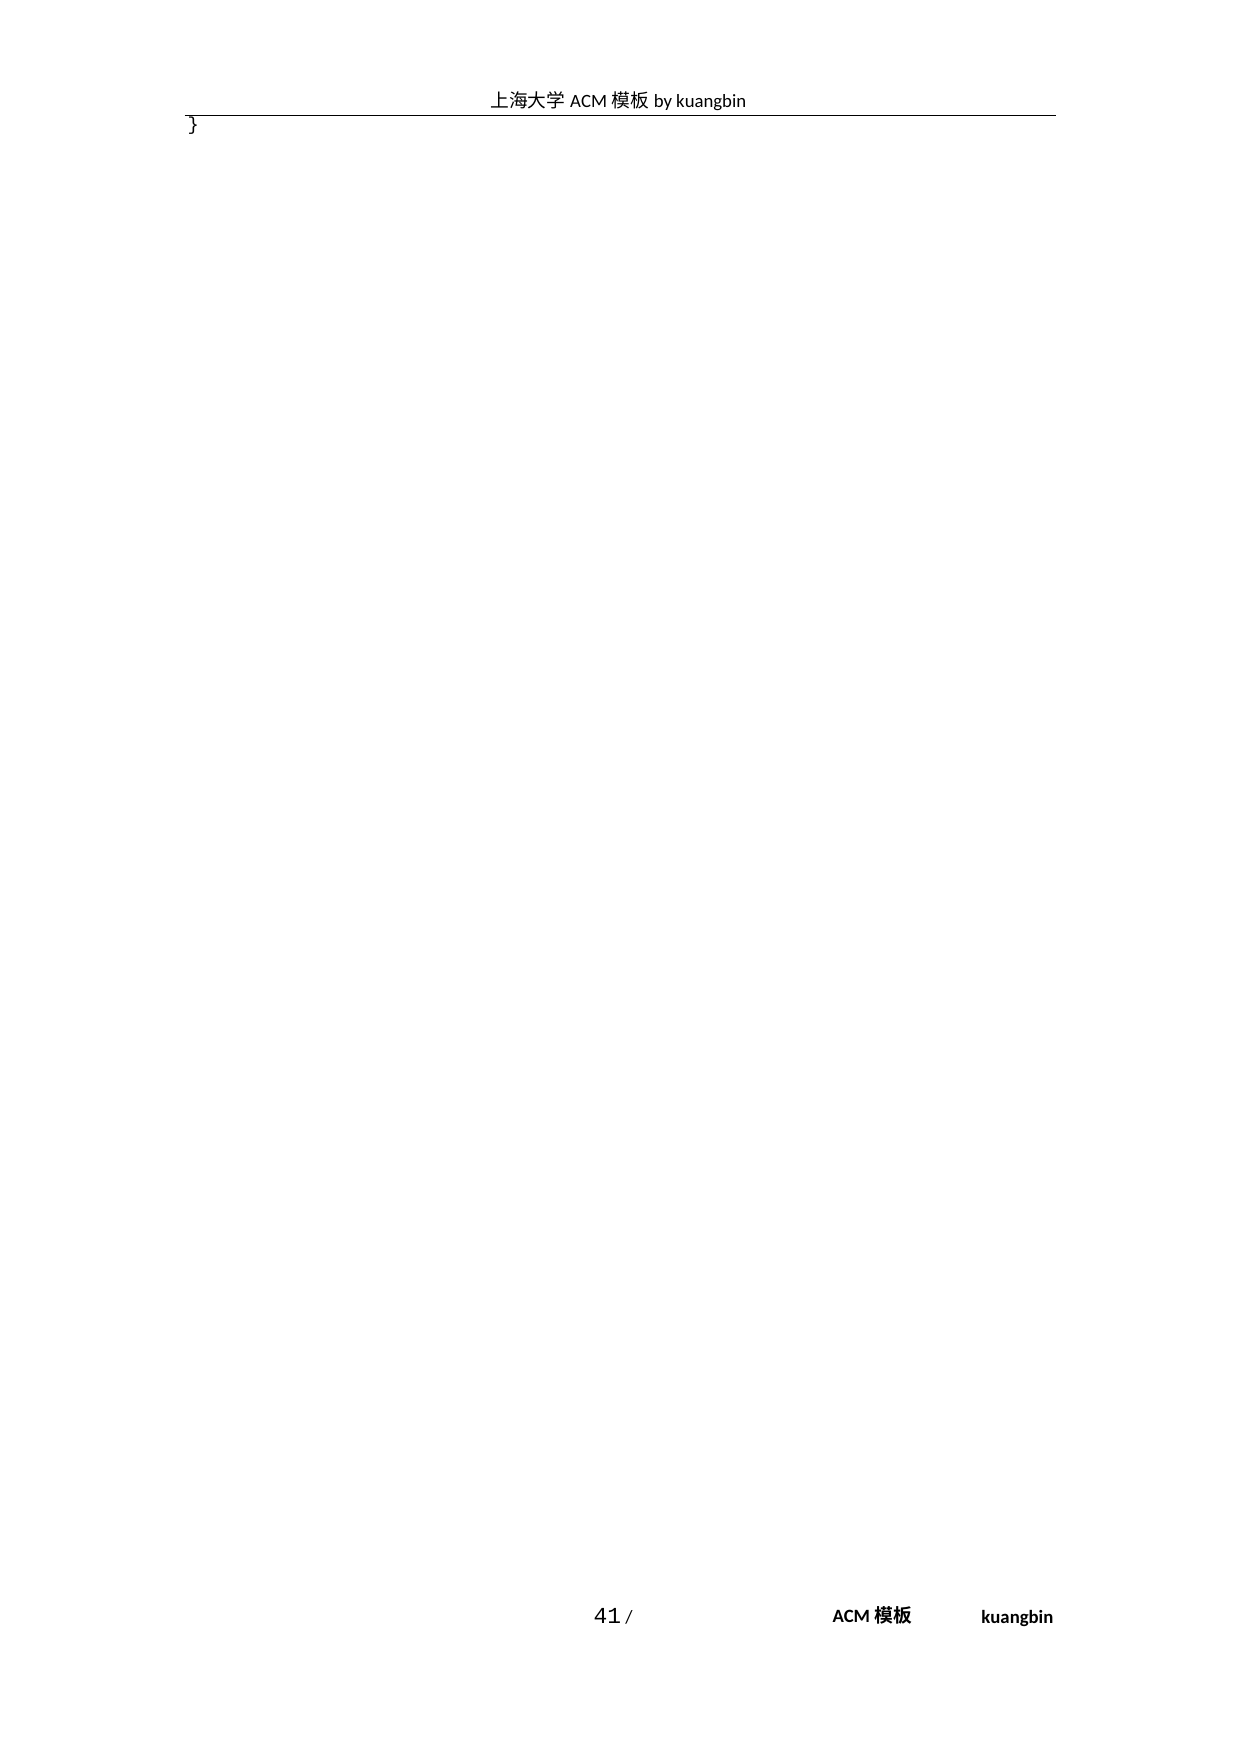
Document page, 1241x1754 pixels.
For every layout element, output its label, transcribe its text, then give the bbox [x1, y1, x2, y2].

text } [187, 114, 1067, 136]
